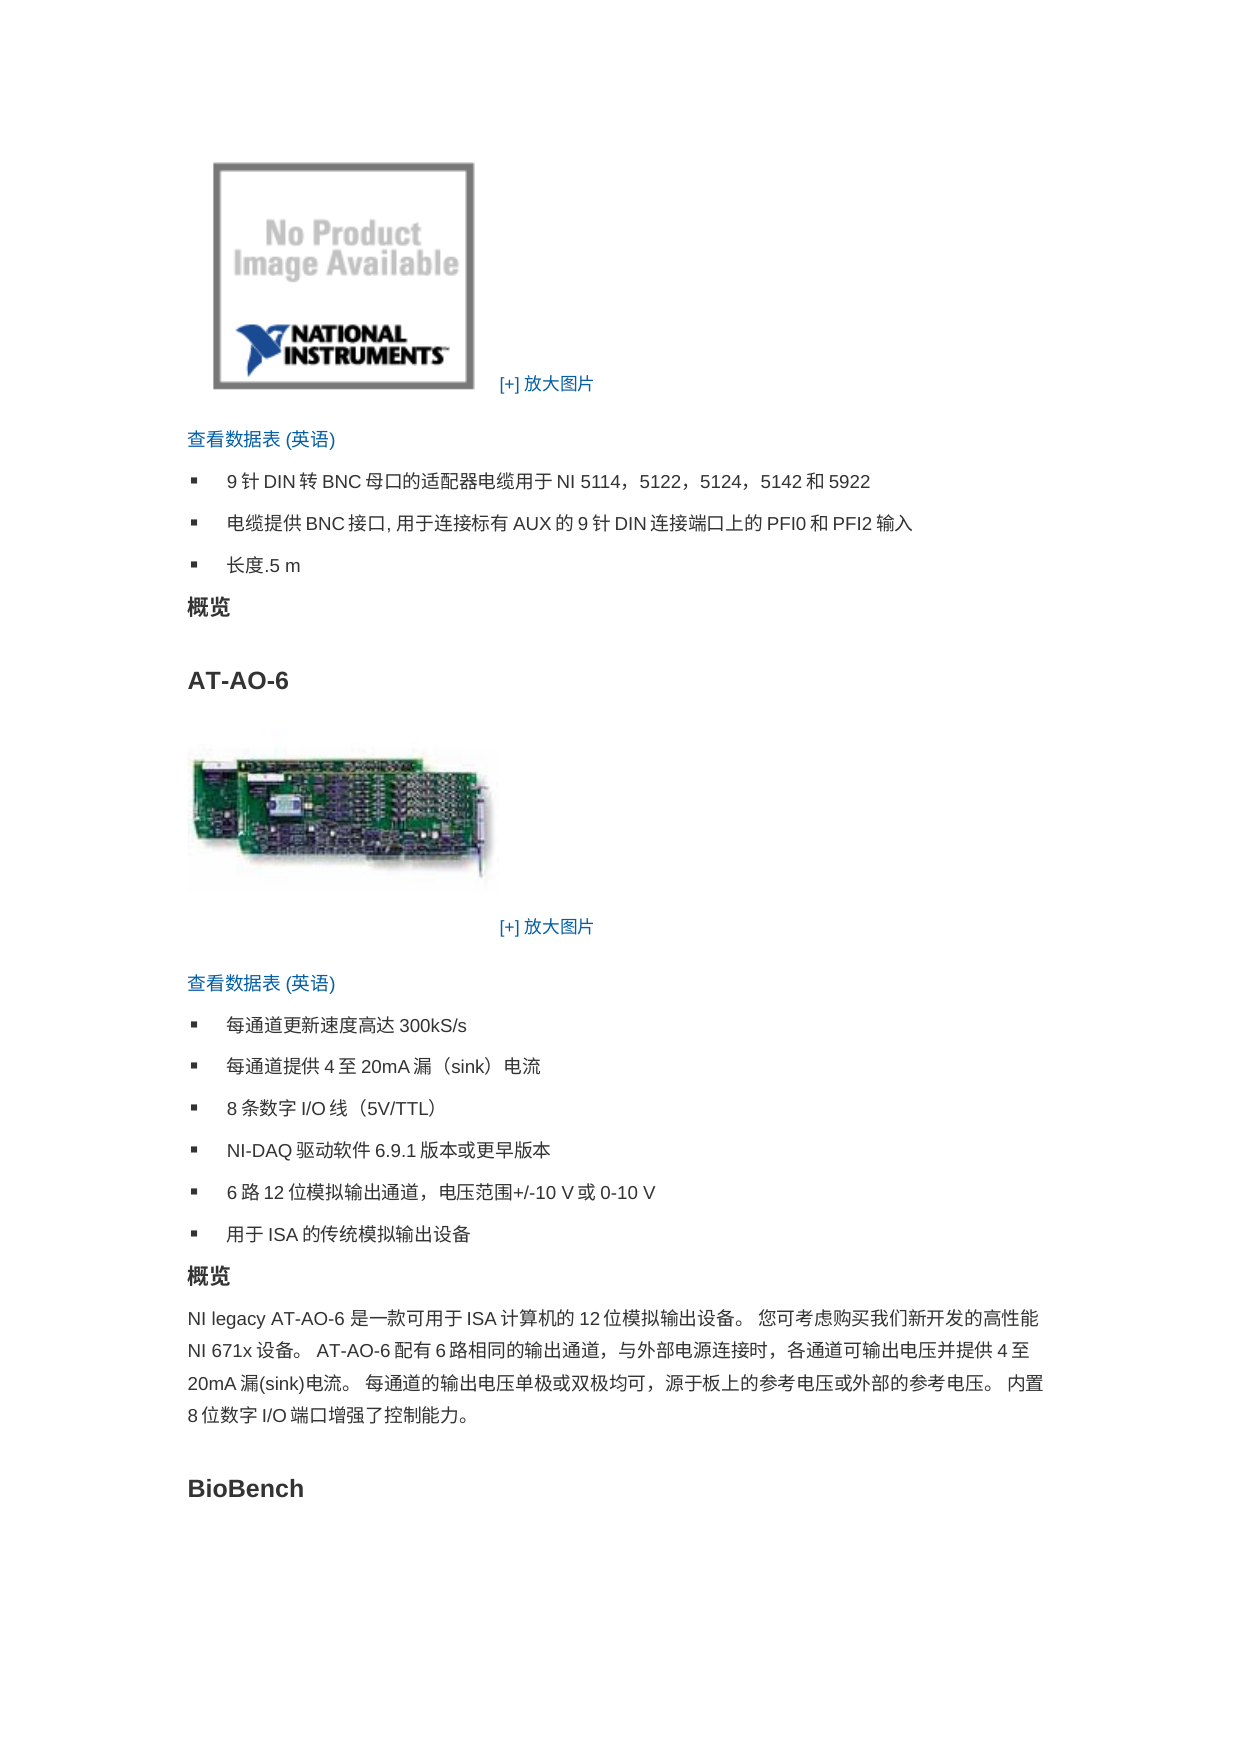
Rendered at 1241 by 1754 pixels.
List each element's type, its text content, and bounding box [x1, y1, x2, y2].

list NI-DAQ驱动软件6.9.1版本或更早版本 [189, 1133, 1053, 1166]
list 长度.5 m [189, 548, 1053, 580]
text 查看数据表 (英语) [187, 966, 1053, 998]
subtitle 概览 [187, 589, 1053, 622]
list 用于ISA的传统模拟输出设备 [189, 1217, 1053, 1249]
list 每通道更新速度高达300kS/s [189, 1008, 1053, 1040]
list 8条数字I/O线（5V/TTL） [189, 1091, 1053, 1124]
list 6路12位模拟输出通道，电压范围+/-10 V或0-10 V [189, 1175, 1053, 1208]
subtitle AT-AO-6 [187, 664, 1053, 696]
list 每通道提供4至20mA漏（sink）电流 [189, 1049, 1053, 1082]
text 查看数据表 (英语) [187, 422, 1053, 454]
list 9针DIN转BNC母口的适配器电缆用于NI 5114，5122，5124，5142和5922 [189, 464, 1053, 496]
subtitle 概览 [187, 1259, 1053, 1291]
subtitle BioBench [187, 1473, 1053, 1505]
picture [187, 705, 500, 934]
list 电缆提供BNC接口, 用于连接标有AUX的9针DIN连接端口上的PFI0和PFI2输入 [189, 506, 1053, 538]
picture [187, 162, 500, 391]
text NI legacy AT-AO-6 是一款可用于ISA计算机的12位模拟输出设备。 您可考虑购买我们新开发的高性能NI 671x设备。 AT-AO-6配有6路相同的输出通道，与外部电源连接时，各通道可输出电压并提供4至20mA漏(sink)电流。 每通道的输出电压单极或双极均可，源于板上的参考电压或外部的参考电压。 内置8位数字I/O端口增强了控制能力。 [187, 1301, 1053, 1431]
